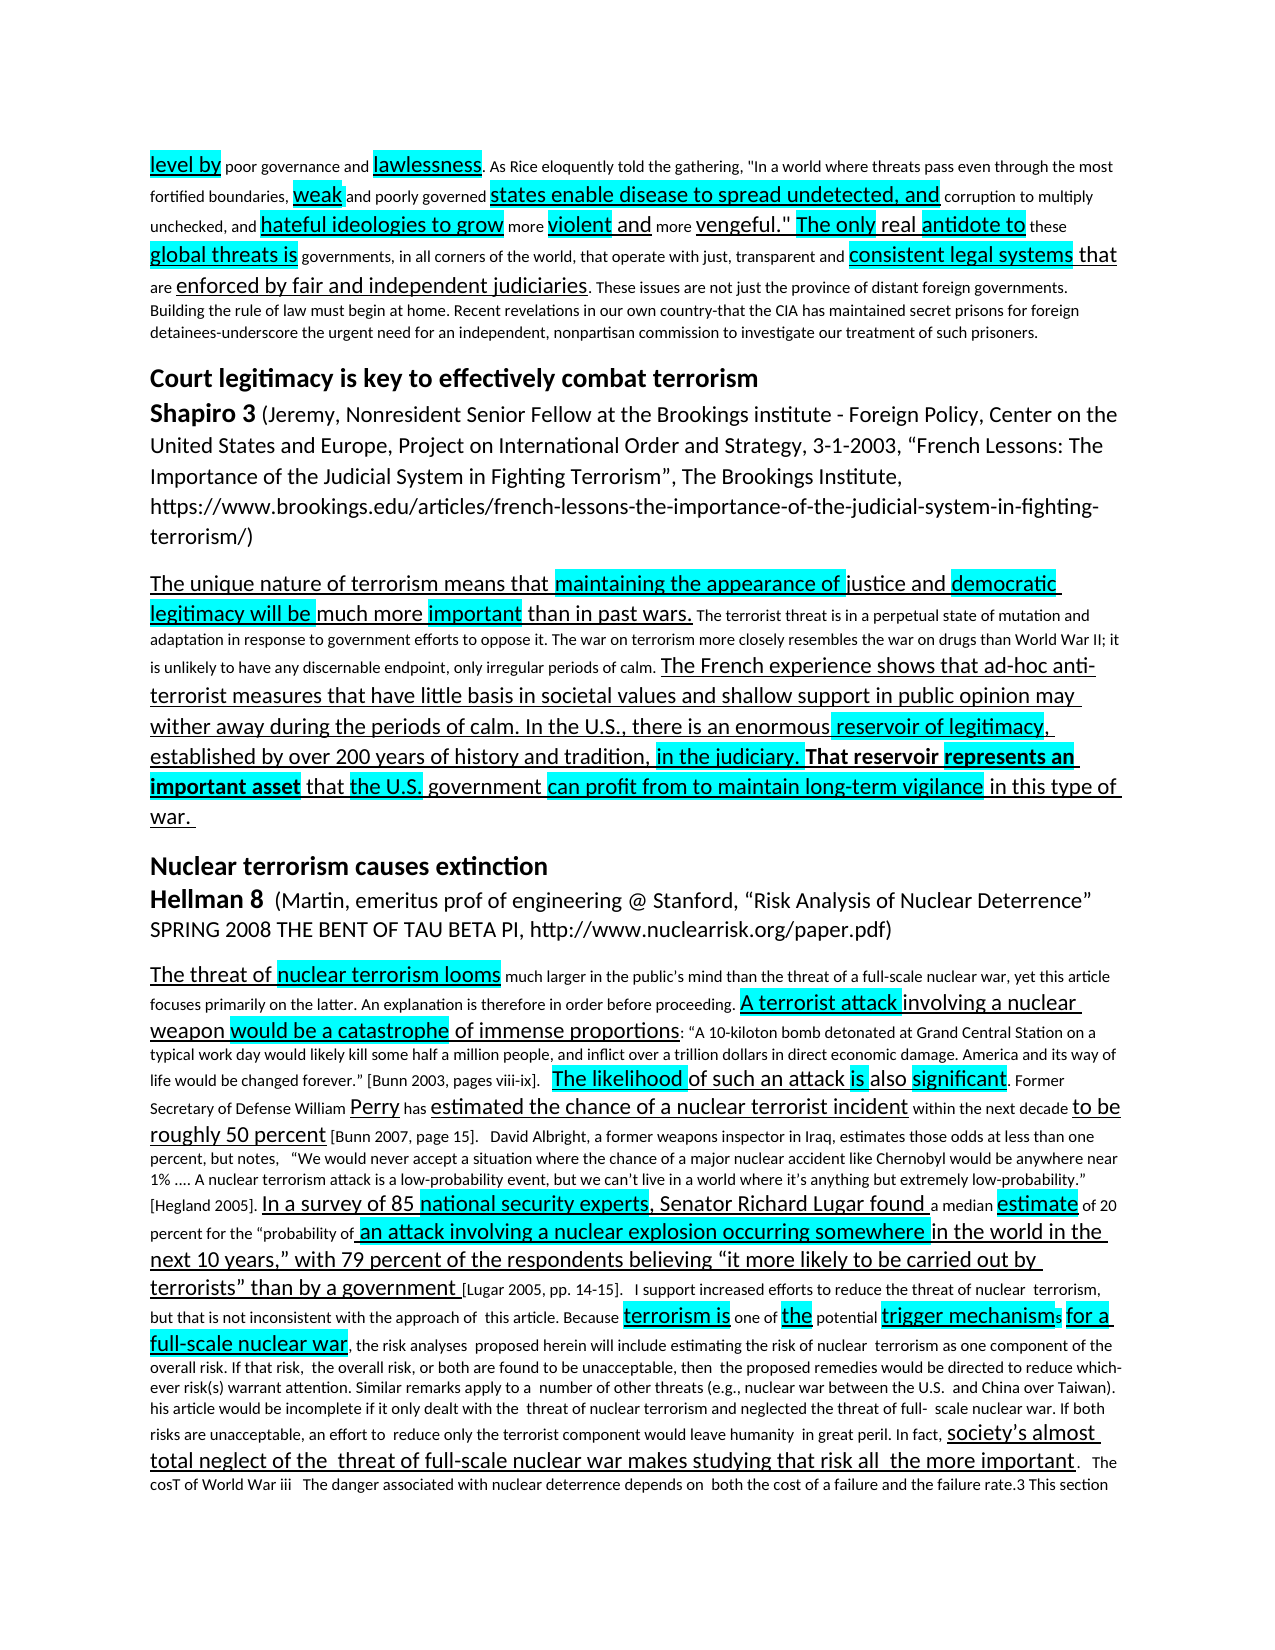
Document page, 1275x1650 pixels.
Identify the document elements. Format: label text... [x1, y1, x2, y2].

text Hellman 8 (Martin, emeritus prof of engineering @ Stanford, “Risk Analysis of Nuclear Deterrence” SPRING 2008 THE BENT OF TAU BETA PI, http://www.nuclearrisk.org/paper.pdf) [150, 882, 1125, 943]
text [150, 150, 1125, 343]
subtitle Court legitimacy is key to effectively combat terrorism [150, 361, 1125, 394]
text The unique nature of terrorism means that maintaining the appearance of justice and democratic legitimacy will be much more important than in past wars. The terrorist threat is in a perpetual state of mutation and adaptation in response to government efforts to oppose it. The war on terrorism more closely resembles the war on drugs than World War II; it is unlikely to have any discernable endpoint, only irregular periods of calm. The French experience shows that ad-hoc anti-terrorist measures that have little basis in societal values and shallow support in public opinion may wither away during the periods of calm. In the U.S., there is an enormous reservoir of legitimacy, established by over 200 years of history and tradition, in the judiciary. That reservoir represents an important asset that the U.S. government can profit from to maintain long-term vigilance in this type of war. [150, 569, 1125, 831]
subtitle Nuclear terrorism causes extinction [150, 849, 1125, 882]
text Shapiro 3 (Jeremy, Nonresident Senior Fellow at the Brookings institute - Foreign Policy, Center on the United States and Europe, Project on International Order and Strategy, 3-1-2003, “French Lessons: The Importance of the Judicial System in Fighting Terrorism”, The Brookings Institute, https://www.brookings.edu/articles/french-lessons-the-importance-of-the-judicial-system-in-fighting-terrorism/) [150, 396, 1125, 550]
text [150, 960, 1125, 1494]
